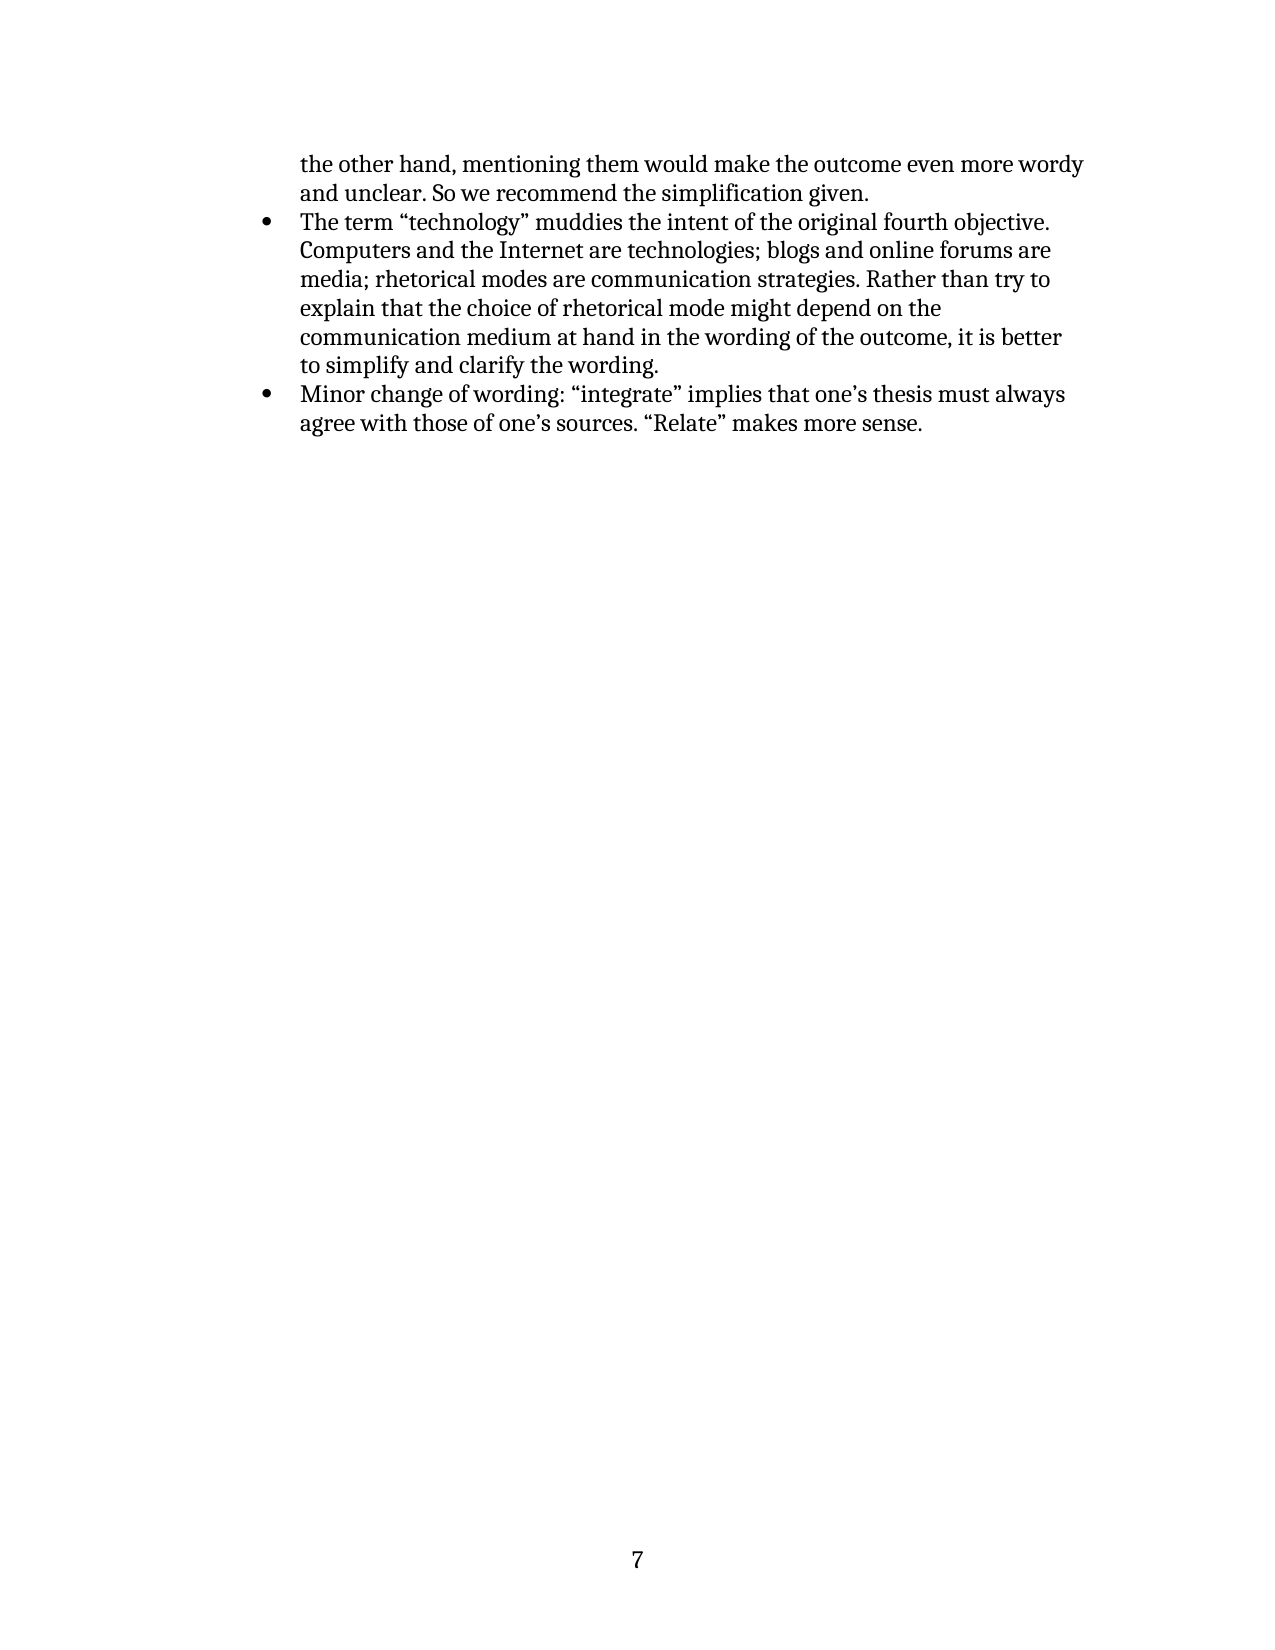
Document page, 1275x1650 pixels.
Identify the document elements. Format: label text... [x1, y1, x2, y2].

list The term “technology” muddies the intent of the original fourth objective. Computers and the Internet are technologies; blogs and online forums are media; rhetorical modes are communication strategies. Rather than try to explain that the choice of rhetorical mode might depend on the communication medium at hand in the wording of the outcome, it is better to simplify and clarify the wording. [262, 207, 1087, 380]
list Minor change of wording: “integrate” implies that one’s thesis must always agree with those of one’s sources. “Relate” makes more sense. [262, 380, 1087, 437]
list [262, 150, 1087, 207]
